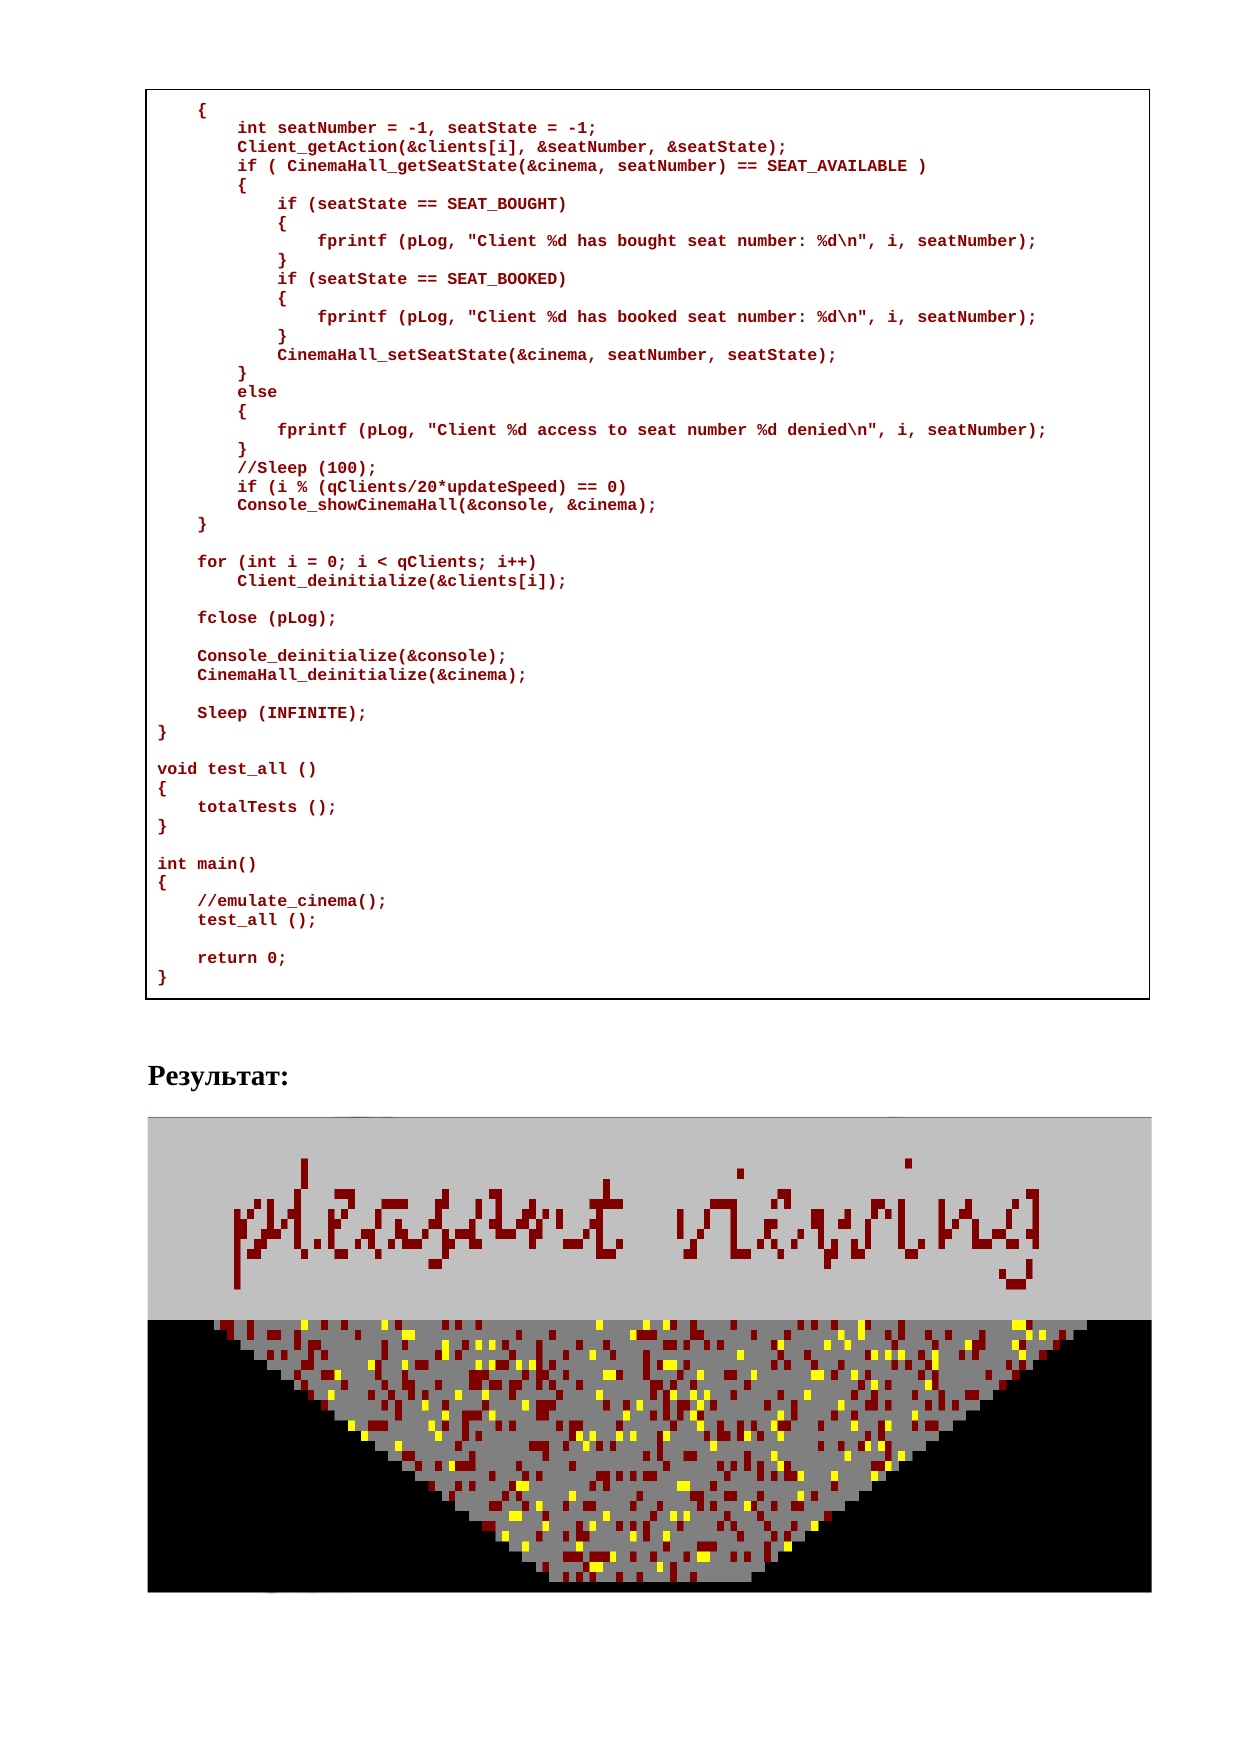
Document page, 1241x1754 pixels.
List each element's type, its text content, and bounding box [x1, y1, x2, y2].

picture [147, 1116, 1152, 1594]
text Результат: [148, 1058, 1152, 1092]
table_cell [147, 90, 1149, 998]
